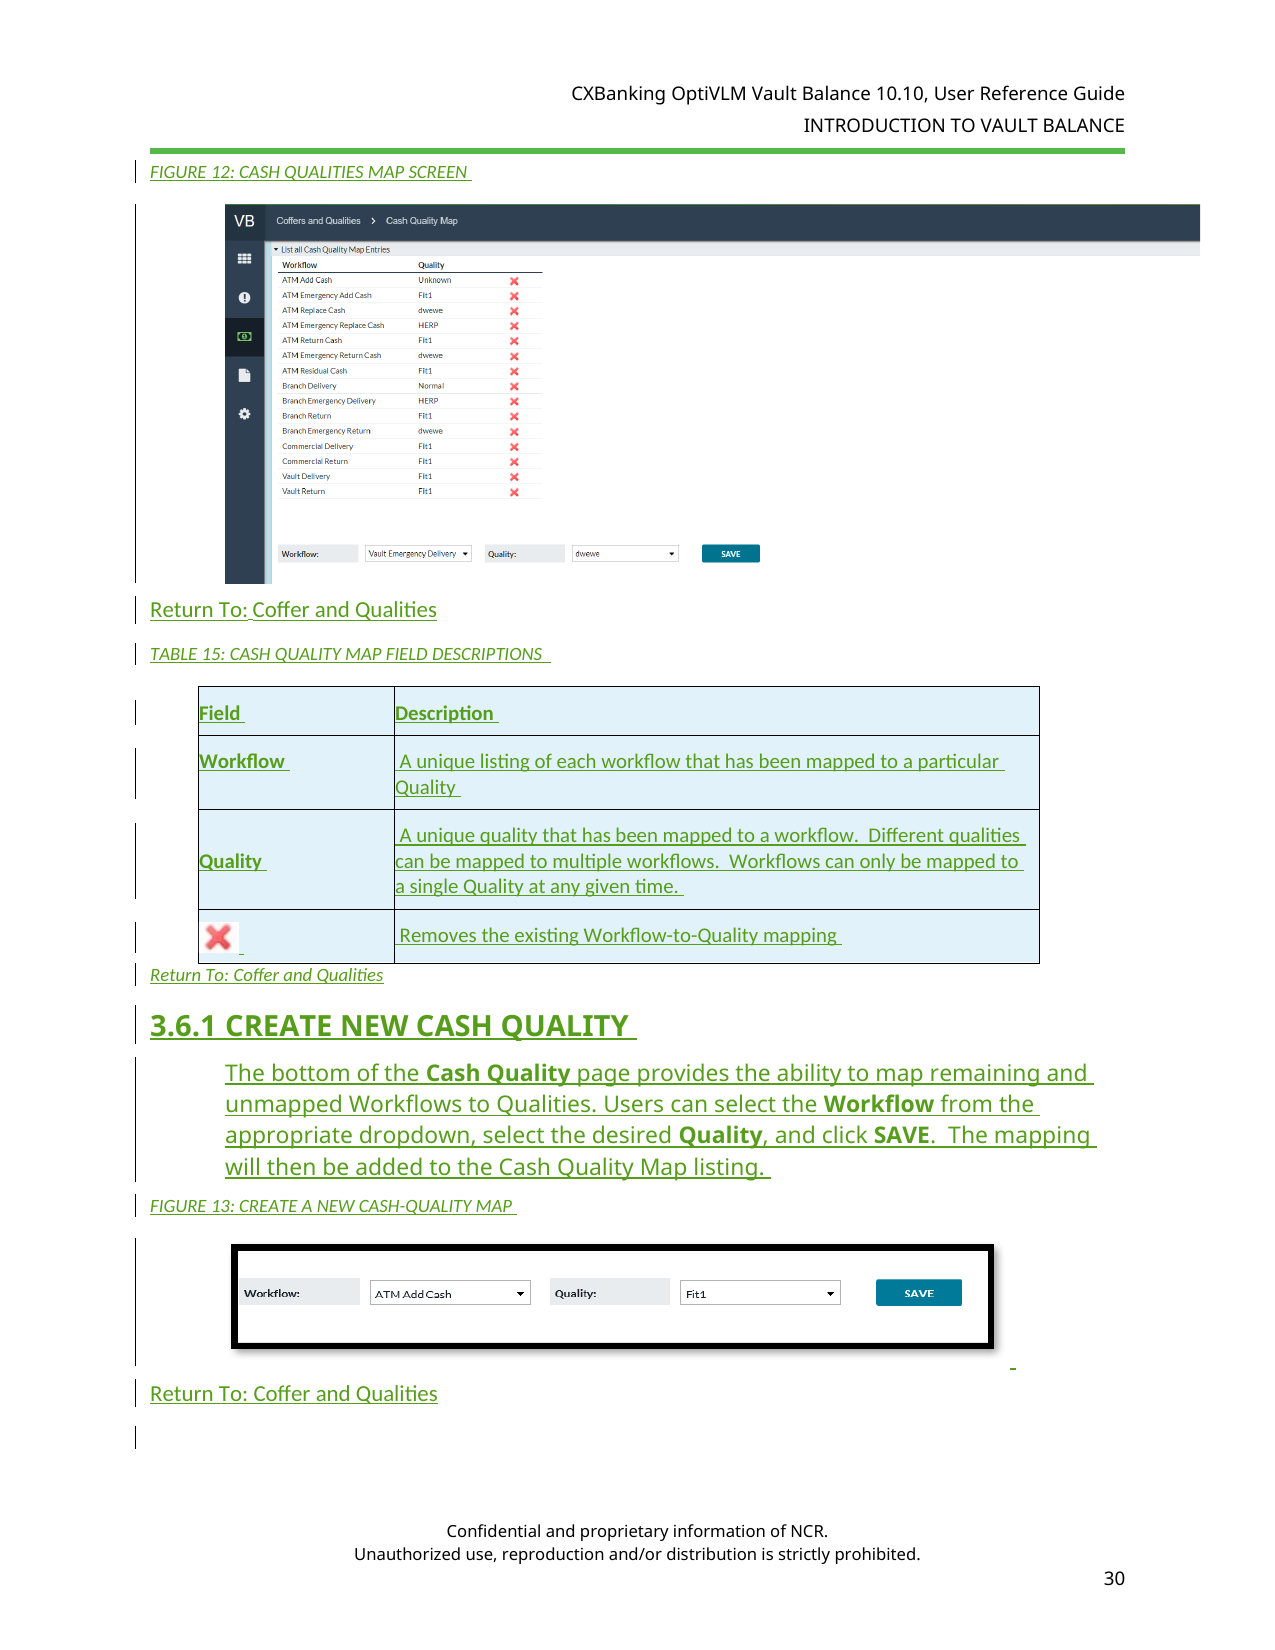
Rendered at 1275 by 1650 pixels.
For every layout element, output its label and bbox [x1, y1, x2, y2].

picture [225, 204, 1200, 584]
picture [238, 1251, 988, 1343]
picture [198, 922, 240, 953]
